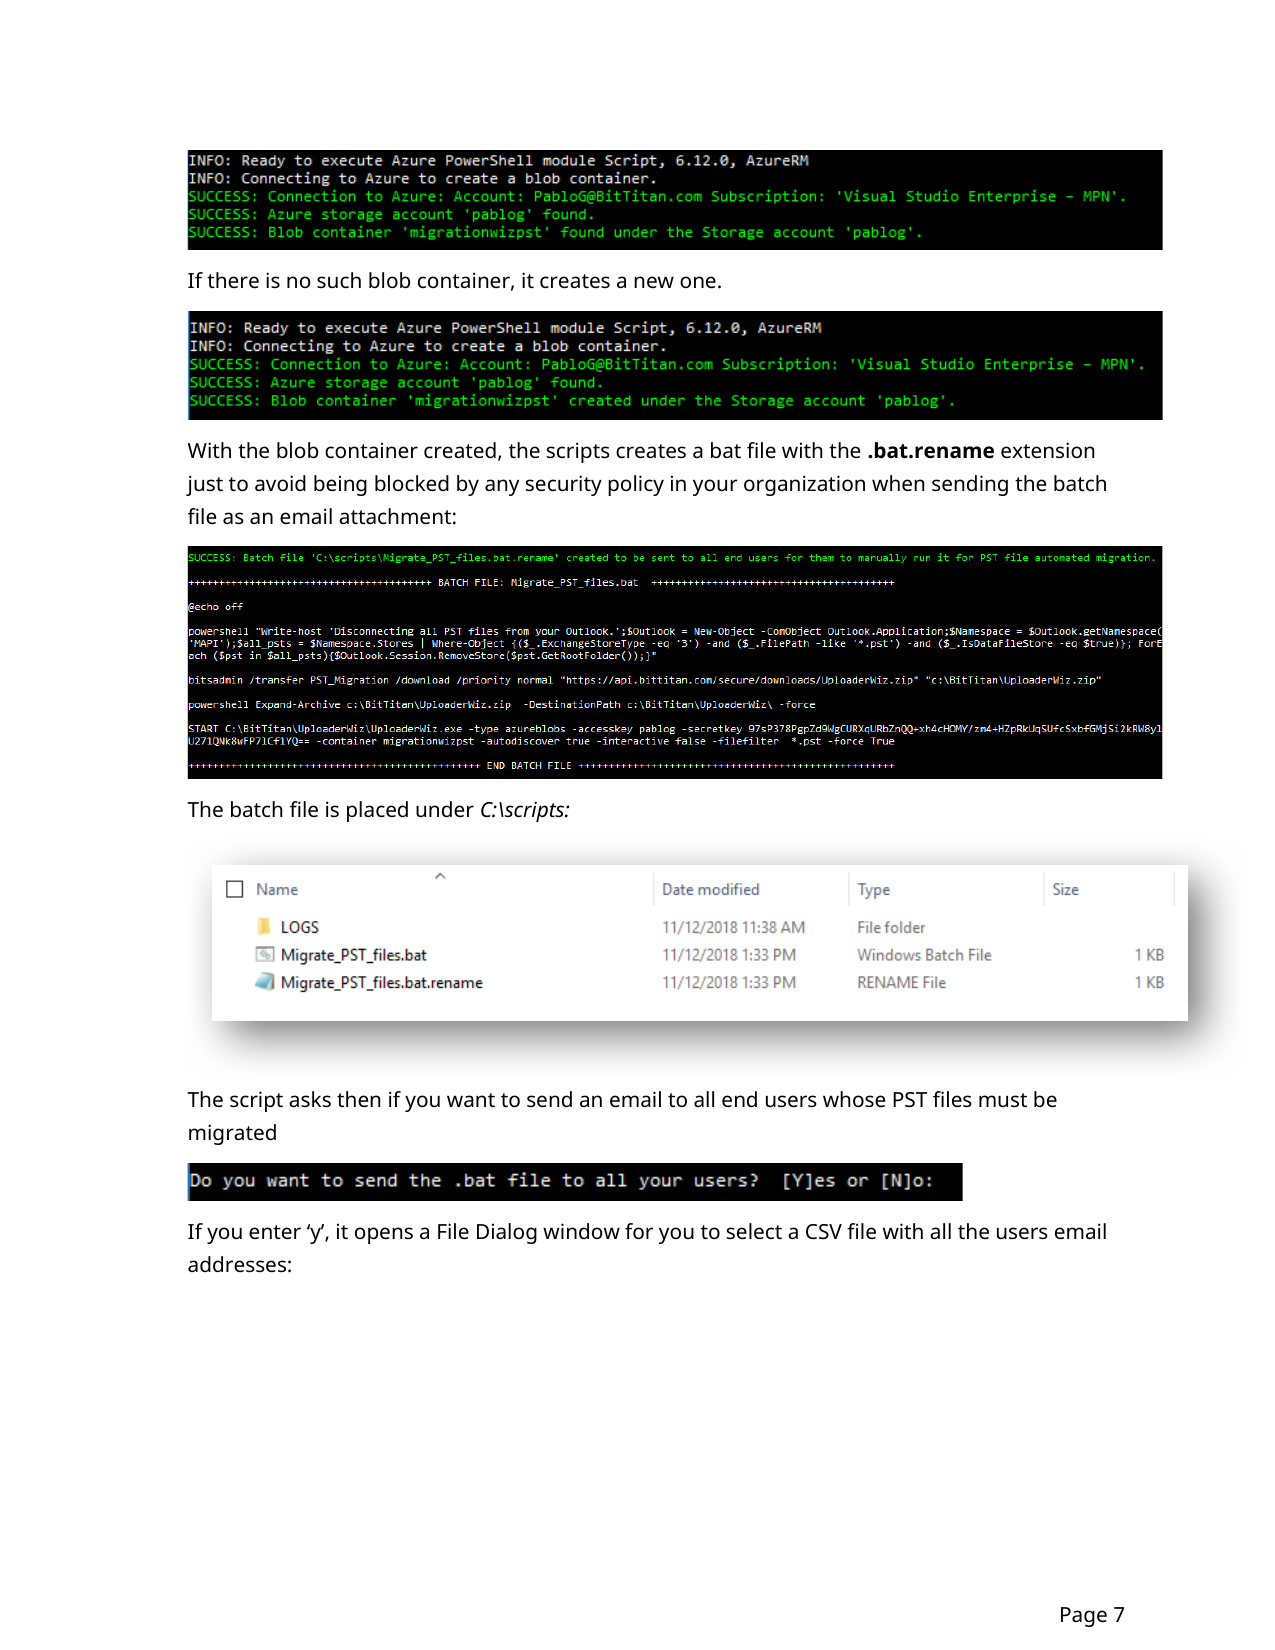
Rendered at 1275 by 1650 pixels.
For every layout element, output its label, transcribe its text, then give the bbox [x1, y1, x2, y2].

text If there is no such blob container, it creates a new one. [187, 267, 1125, 295]
picture [187, 150, 1163, 250]
picture [212, 865, 1188, 1021]
picture [187, 311, 1163, 420]
picture [187, 1163, 963, 1201]
picture [187, 546, 1163, 779]
text With the blob container created, the scripts creates a bat file with the .bat.rename extension just to avoid being blocked by any security policy in your organization when sending the batch file as an email attachment: [187, 437, 1125, 530]
text If you enter ‘y’, it opens a File Dialog window for you to select a CSV file with all the users email addresses: [187, 1217, 1125, 1278]
text The batch file is placed under C:\scripts: [187, 796, 1125, 824]
